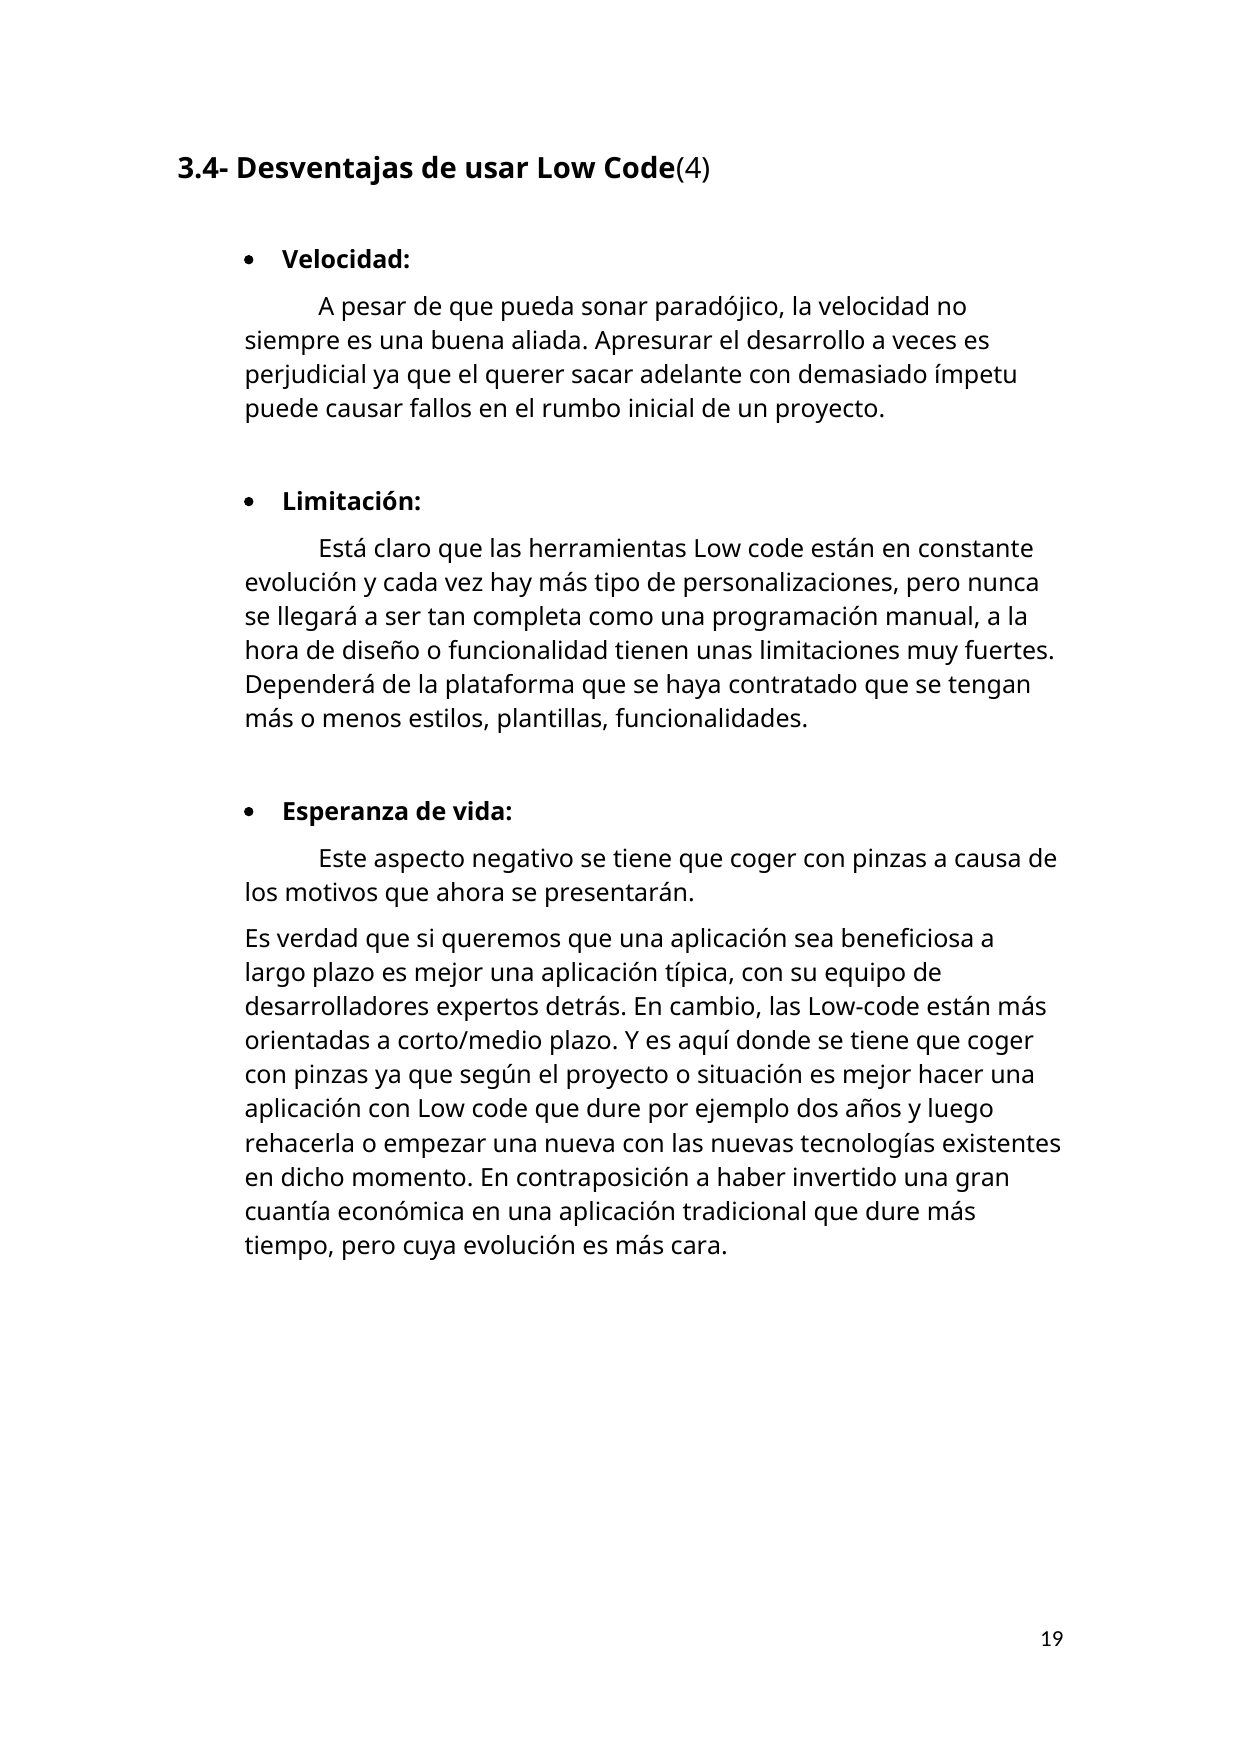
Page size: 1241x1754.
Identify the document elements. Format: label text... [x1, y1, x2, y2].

list Esperanza de vida: [244, 794, 1063, 828]
text 3.4- Desventajas de usar Low Code(4) [177, 148, 1063, 187]
list Velocidad: [244, 242, 1063, 276]
text Este aspecto negativo se tiene que coger con pinzas a causa de los motivos que ahora se presentarán. [244, 840, 1063, 908]
text Es verdad que si queremos que una aplicación sea beneficiosa a largo plazo es mejor una aplicación típica, con su equipo de desarrolladores expertos detrás. En cambio, las Low-code están más orientadas a corto/medio plazo. Y es aquí donde se tiene que coger con pinzas ya que según el proyecto o situación es mejor hacer una aplicación con Low code que dure por ejemplo dos años y luego rehacerla o empezar una nueva con las nuevas tecnologías existentes en dicho momento. En contraposición a haber invertido una gran cuantía económica en una aplicación tradicional que dure más tiempo, pero cuya evolución es más cara. [244, 921, 1063, 1261]
text Está claro que las herramientas Low code están en constante evolución y cada vez hay más tipo de personalizaciones, pero nunca se llegará a ser tan completa como una programación manual, a la hora de diseño o funcionalidad tienen unas limitaciones muy fuertes. Dependerá de la plataforma que se haya contratado que se tengan más o menos estilos, plantillas, funcionalidades. [244, 530, 1063, 734]
text A pesar de que pueda sonar paradójico, la velocidad no siempre es una buena aliada. Apresurar el desarrollo a veces es perjudicial ya que el querer sacar adelante con demasiado ímpetu puede causar fallos en el rumbo inicial de un proyecto. [244, 288, 1063, 424]
list Limitación: [244, 484, 1063, 518]
